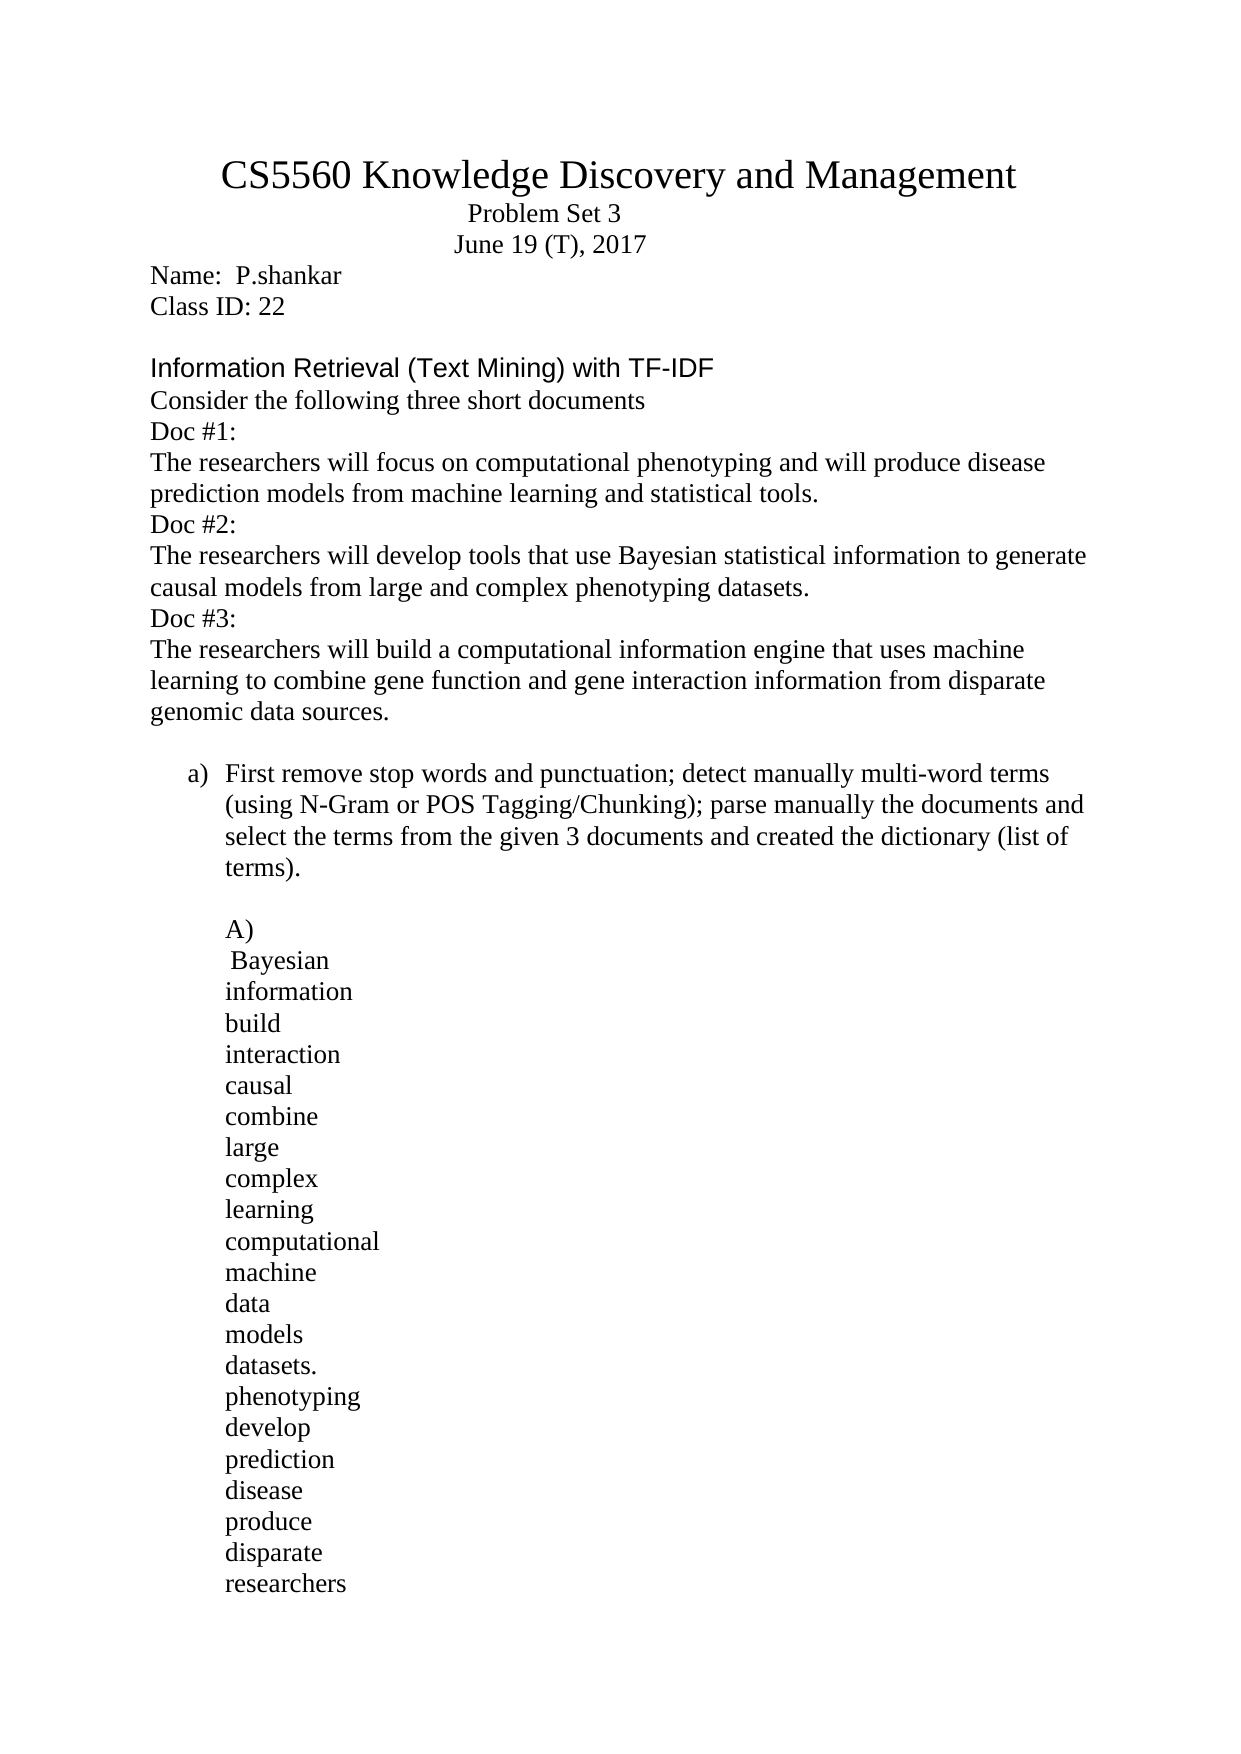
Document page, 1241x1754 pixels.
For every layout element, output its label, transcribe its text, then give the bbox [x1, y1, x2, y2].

list causal [225, 1069, 1090, 1100]
text June 19 (T), 2017 [150, 228, 1090, 259]
list researchers [225, 1567, 1090, 1598]
list develop [225, 1412, 1090, 1443]
text Name: P.shankar [150, 259, 1090, 290]
list interaction [225, 1038, 1090, 1069]
text The researchers will develop tools that use Bayesian statistical information to generate causal models from large and complex phenotyping datasets. [150, 539, 1090, 602]
text Doc #1: [150, 415, 1090, 446]
list information [225, 976, 1090, 1007]
list produce [225, 1505, 1090, 1536]
list phenotyping [225, 1380, 1090, 1412]
list disease [225, 1474, 1090, 1505]
list build [225, 1007, 1090, 1038]
text CS5560 Knowledge Discovery and Management [150, 150, 1090, 197]
list disparate [225, 1536, 1090, 1567]
list Bayesian [225, 944, 1090, 976]
list combine [225, 1100, 1090, 1131]
list A) [225, 913, 1090, 944]
text Doc #3: [150, 602, 1090, 633]
text Information Retrieval (Text Mining) with TF-IDF [150, 352, 1090, 384]
text The researchers will focus on computational phenotyping and will produce disease prediction models from machine learning and statistical tools. [150, 446, 1090, 508]
list data [225, 1287, 1090, 1318]
list models [225, 1318, 1090, 1349]
text Class ID: 22 [150, 290, 1090, 321]
list machine [225, 1256, 1090, 1287]
list First remove stop words and punctuation; detect manually multi-word terms (using N-Gram or POS Tagging/Chunking); parse manually the documents and select the terms from the given 3 documents and created the dictionary (list of terms). [187, 757, 1090, 882]
text Problem Set 3 [150, 197, 1090, 228]
text Consider the following three short documents [150, 384, 1090, 415]
list prediction [225, 1443, 1090, 1474]
text The researchers will build a computational information engine that uses machine learning to combine gene function and gene interaction information from disparate genomic data sources. [150, 633, 1090, 726]
list large [225, 1131, 1090, 1162]
list learning [225, 1193, 1090, 1225]
list computational [225, 1225, 1090, 1256]
list complex [225, 1162, 1090, 1193]
list datasets. [225, 1349, 1090, 1380]
text Doc #2: [150, 508, 1090, 539]
